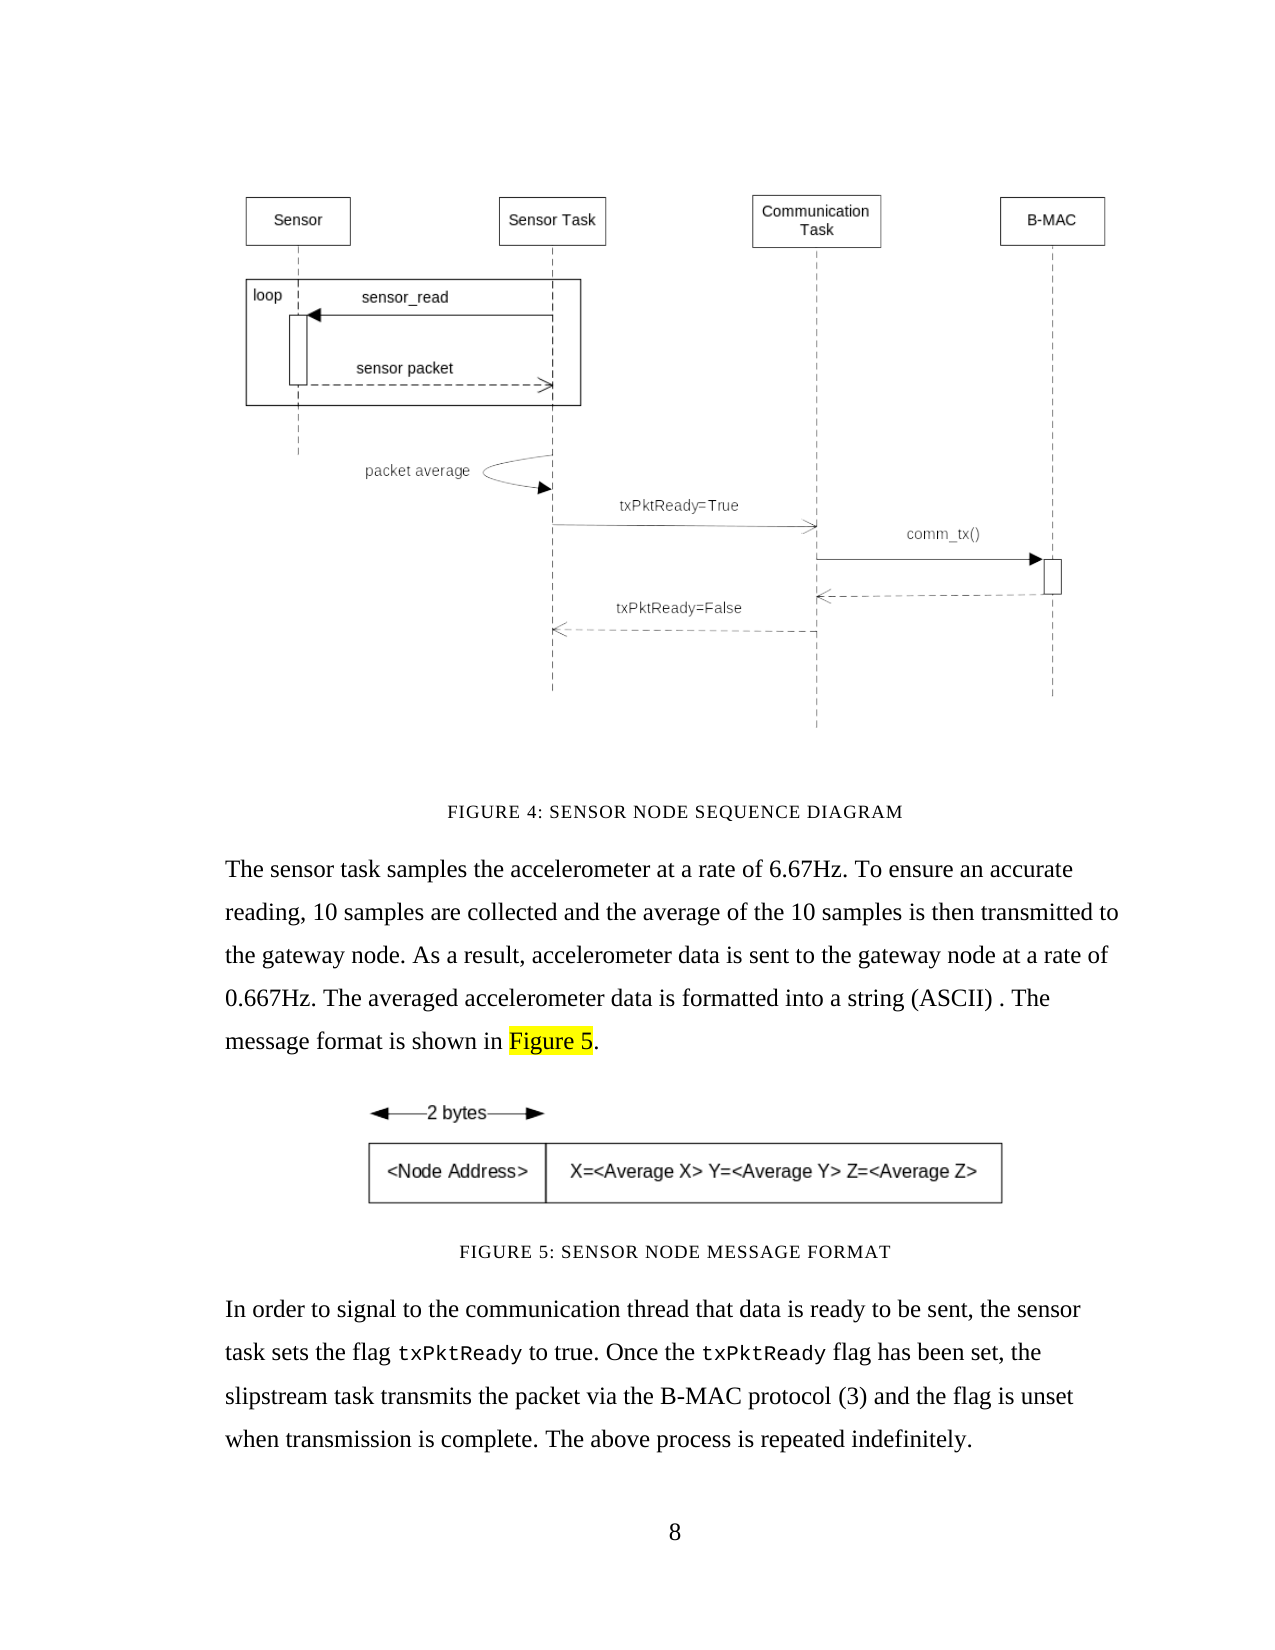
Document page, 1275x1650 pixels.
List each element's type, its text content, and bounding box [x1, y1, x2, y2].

text The sensor task samples the accelerometer at a rate of 6.67Hz. To ensure an accurate reading, 10 samples are collected and the average of the 10 samples is then transmitted to the gateway node. As a result, accelerometer data is sent to the gateway node at a rate of 0.667Hz. The averaged accelerometer data is formatted into a string (ASCII) . The message format is shown in Figure 5. [225, 854, 1125, 1055]
text In order to signal to the communication thread that data is ready to be sent, the sensor task sets the flag txPktReady to true. Once the txPktReady flag has been set, the slipstream task transmits the packet via the B-MAC protocol and the flag is unset when transmission is complete. The above process is repeated indefinitely. [225, 1294, 1125, 1453]
